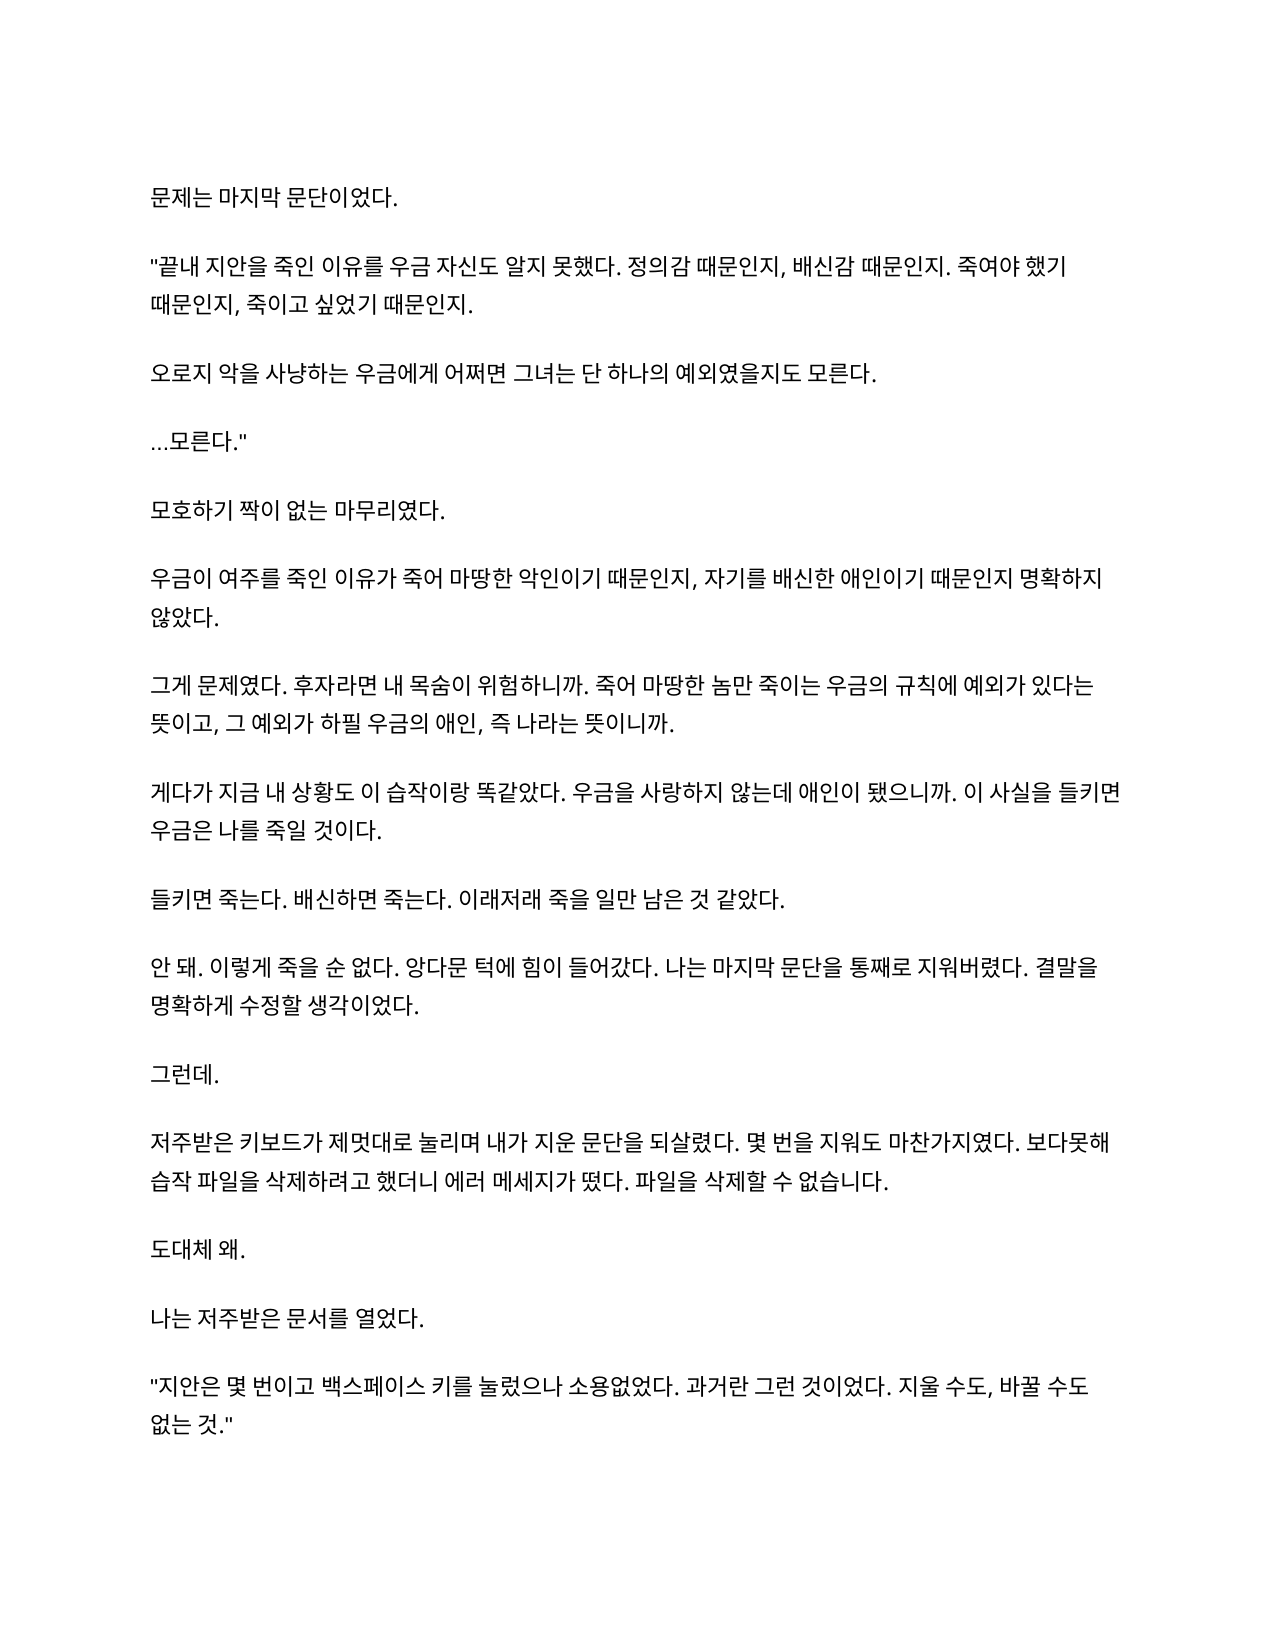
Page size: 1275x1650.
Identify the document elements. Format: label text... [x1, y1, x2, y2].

text 모호하기 짝이 없는 마무리였다. [150, 493, 1125, 526]
text 우금이 여주를 죽인 이유가 죽어 마땅한 악인이기 때문인지, 자기를 배신한 애인이기 때문인지 명확하지 않았다. [150, 561, 1125, 633]
text 오로지 악을 사냥하는 우금에게 어쩌면 그녀는 단 하나의 예외였을지도 모른다. [150, 356, 1125, 389]
text 도대체 왜. [150, 1232, 1125, 1265]
text 게다가 지금 내 상황도 이 습작이랑 똑같았다. 우금을 사랑하지 않는데 애인이 됐으니까. 이 사실을 들키면 우금은 나를 죽일 것이다. [150, 775, 1125, 846]
text 저주받은 키보드가 제멋대로 눌리며 내가 지운 문단을 되살렸다. 몇 번을 지워도 마찬가지였다. 보다못해 습작 파일을 삭제하려고 했더니 에러 메세지가 떴다. 파일을 삭제할 수 없습니다. [150, 1125, 1125, 1197]
text ...모른다." [150, 424, 1125, 457]
text 문제는 마지막 문단이었다. [150, 180, 1125, 213]
text "지안은 몇 번이고 백스페이스 키를 눌렀으나 소용없었다. 과거란 그런 것이었다. 지울 수도, 바꿀 수도 없는 것." [150, 1369, 1125, 1441]
text 그게 문제였다. 후자라면 내 목숨이 위험하니까. 죽어 마땅한 놈만 죽이는 우금의 규칙에 예외가 있다는 뜻이고, 그 예외가 하필 우금의 애인, 즉 나라는 뜻이니까. [150, 668, 1125, 739]
text 그런데. [150, 1057, 1125, 1090]
text "끝내 지안을 죽인 이유를 우금 자신도 알지 못했다. 정의감 때문인지, 배신감 때문인지. 죽여야 했기 때문인지, 죽이고 싶었기 때문인지. [150, 249, 1125, 320]
text 나는 저주받은 문서를 열었다. [150, 1301, 1125, 1334]
text 안 돼. 이렇게 죽을 순 없다. 앙다문 턱에 힘이 들어갔다. 나는 마지막 문단을 통째로 지워버렸다. 결말을 명확하게 수정할 생각이었다. [150, 950, 1125, 1022]
text 들키면 죽는다. 배신하면 죽는다. 이래저래 죽을 일만 남은 것 같았다. [150, 881, 1125, 915]
